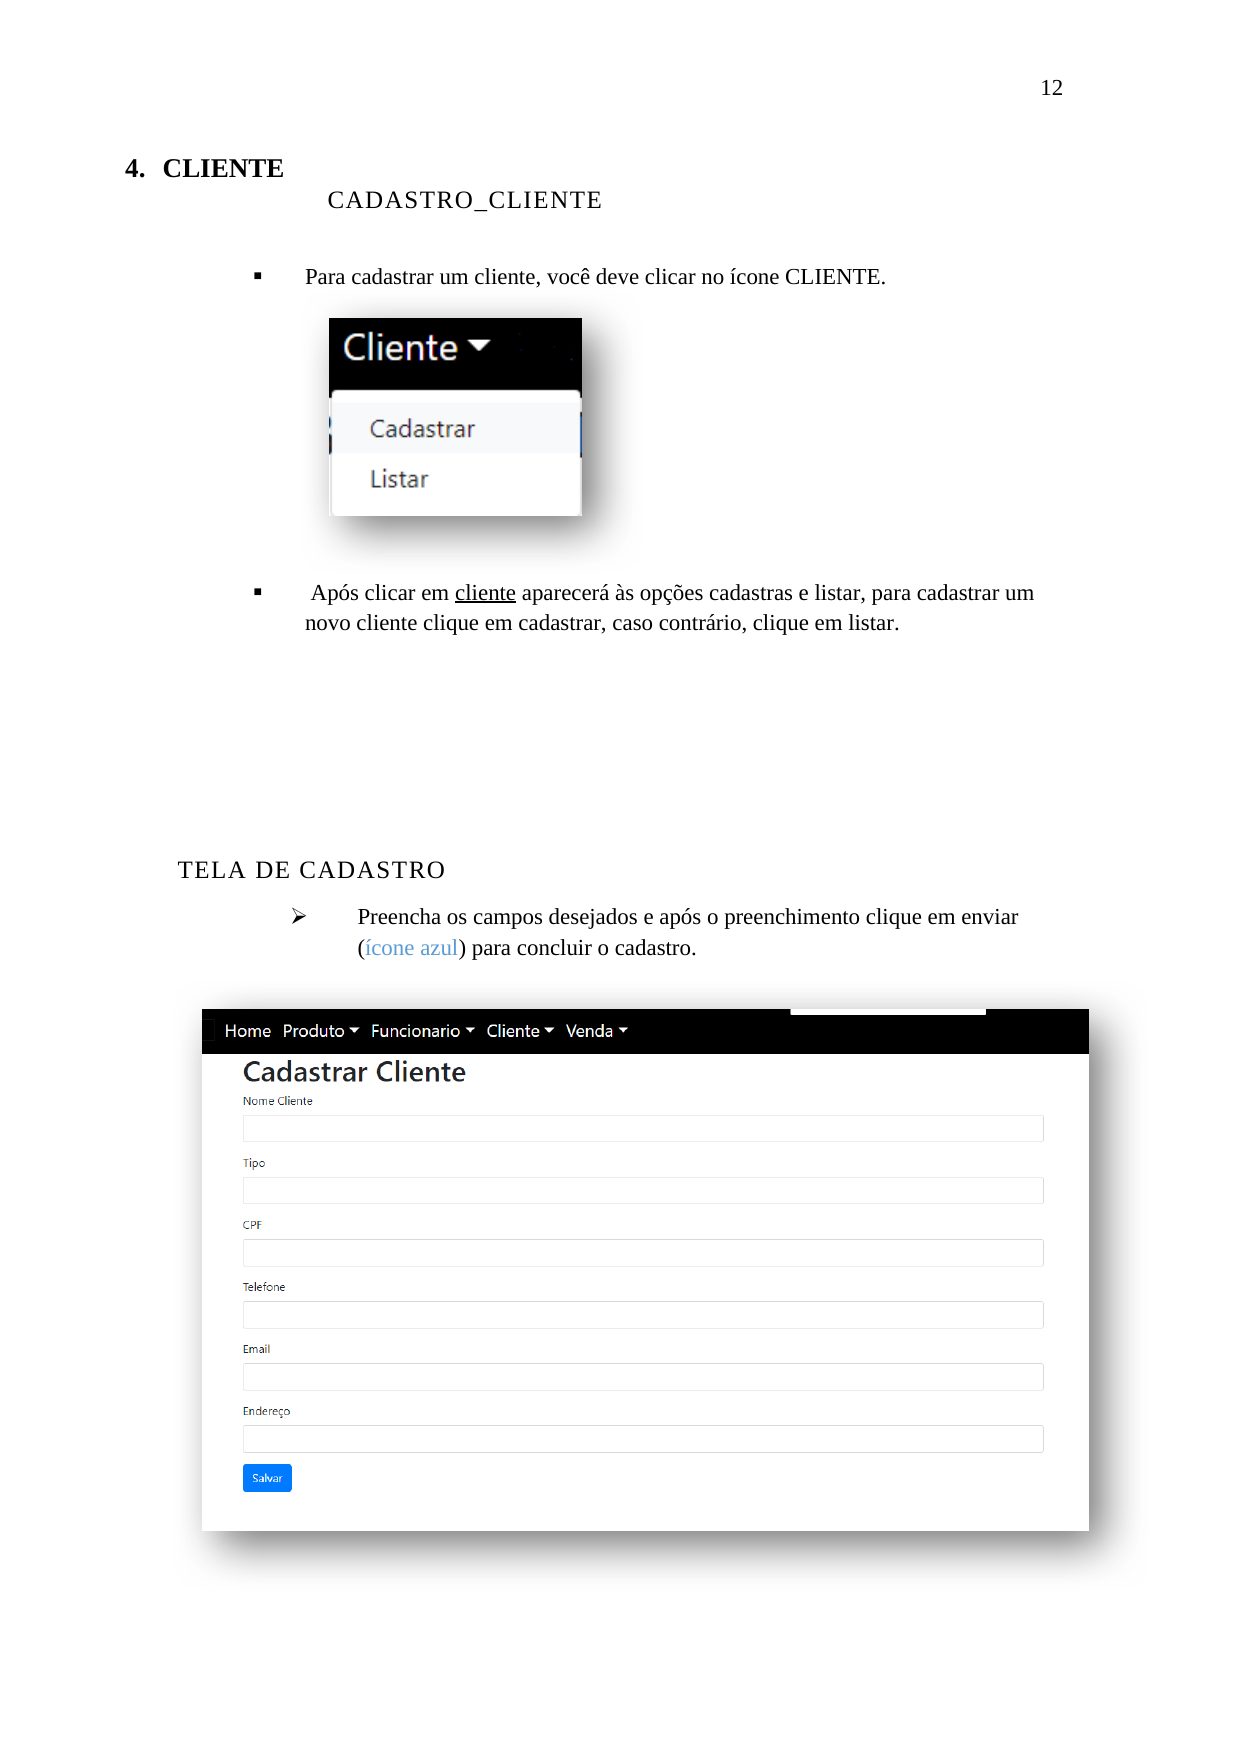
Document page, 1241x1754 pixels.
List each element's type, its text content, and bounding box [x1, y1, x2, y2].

subtitle TELA DE CADASTRO [177, 856, 1063, 884]
picture [202, 1009, 1089, 1531]
subtitle CLIENTE [125, 152, 1063, 183]
picture [329, 318, 582, 516]
list Preencha os campos desejados e após o preenchimento clique em enviar (ícone azul) para concluir o cadastro. [290, 903, 1063, 960]
list Para cadastrar um cliente, você deve clicar no ícone CLIENTE. [252, 263, 1063, 289]
subtitle CADASTRO_CLIENTE [327, 185, 1063, 214]
list Após clicar em cliente aparecerá às opções cadastras e listar, para cadastrar um novo cliente clique em cadastrar, caso contrário, clique em listar. [252, 579, 1063, 635]
